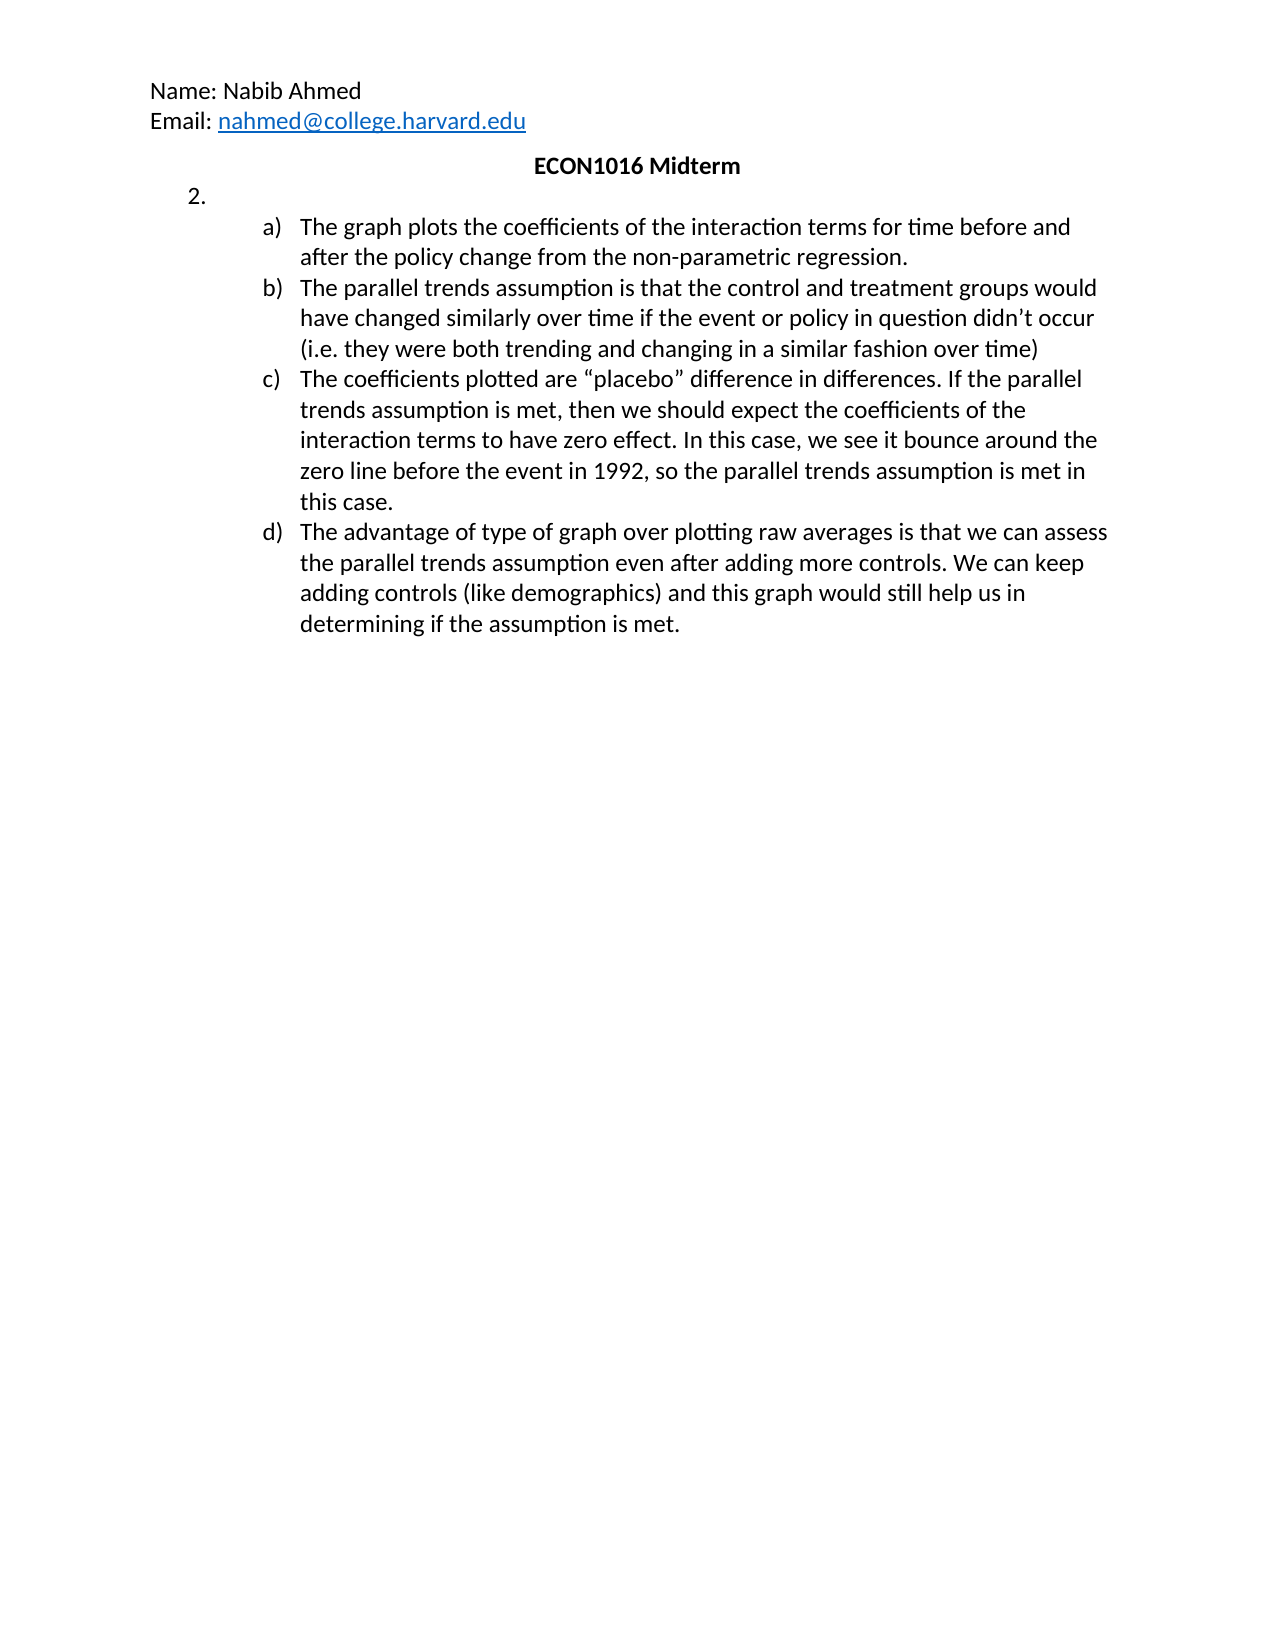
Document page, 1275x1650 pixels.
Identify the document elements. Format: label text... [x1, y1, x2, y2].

list The coefficients plotted are “placebo” difference in differences. If the parallel trends assumption is met, then we should expect the coefficients of the interaction terms to have zero effect. In this case, we see it bounce around the zero line before the event in 1992, so the parallel trends assumption is met in this case. [262, 364, 1125, 516]
list The advantage of type of graph over plotting raw averages is that we can assess the parallel trends assumption even after adding more controls. We can keep adding controls (like demographics) and this graph would still help us in determining if the assumption is met. [262, 516, 1125, 638]
text ECON1016 Midterm [150, 150, 1125, 181]
list The graph plots the coefficients of the interaction terms for time before and after the policy change from the non-parametric regression. [262, 211, 1125, 272]
list The parallel trends assumption is that the control and treatment groups would have changed similarly over time if the event or policy in question didn’t occur (i.e. they were both trending and changing in a similar fashion over time) [262, 272, 1125, 364]
